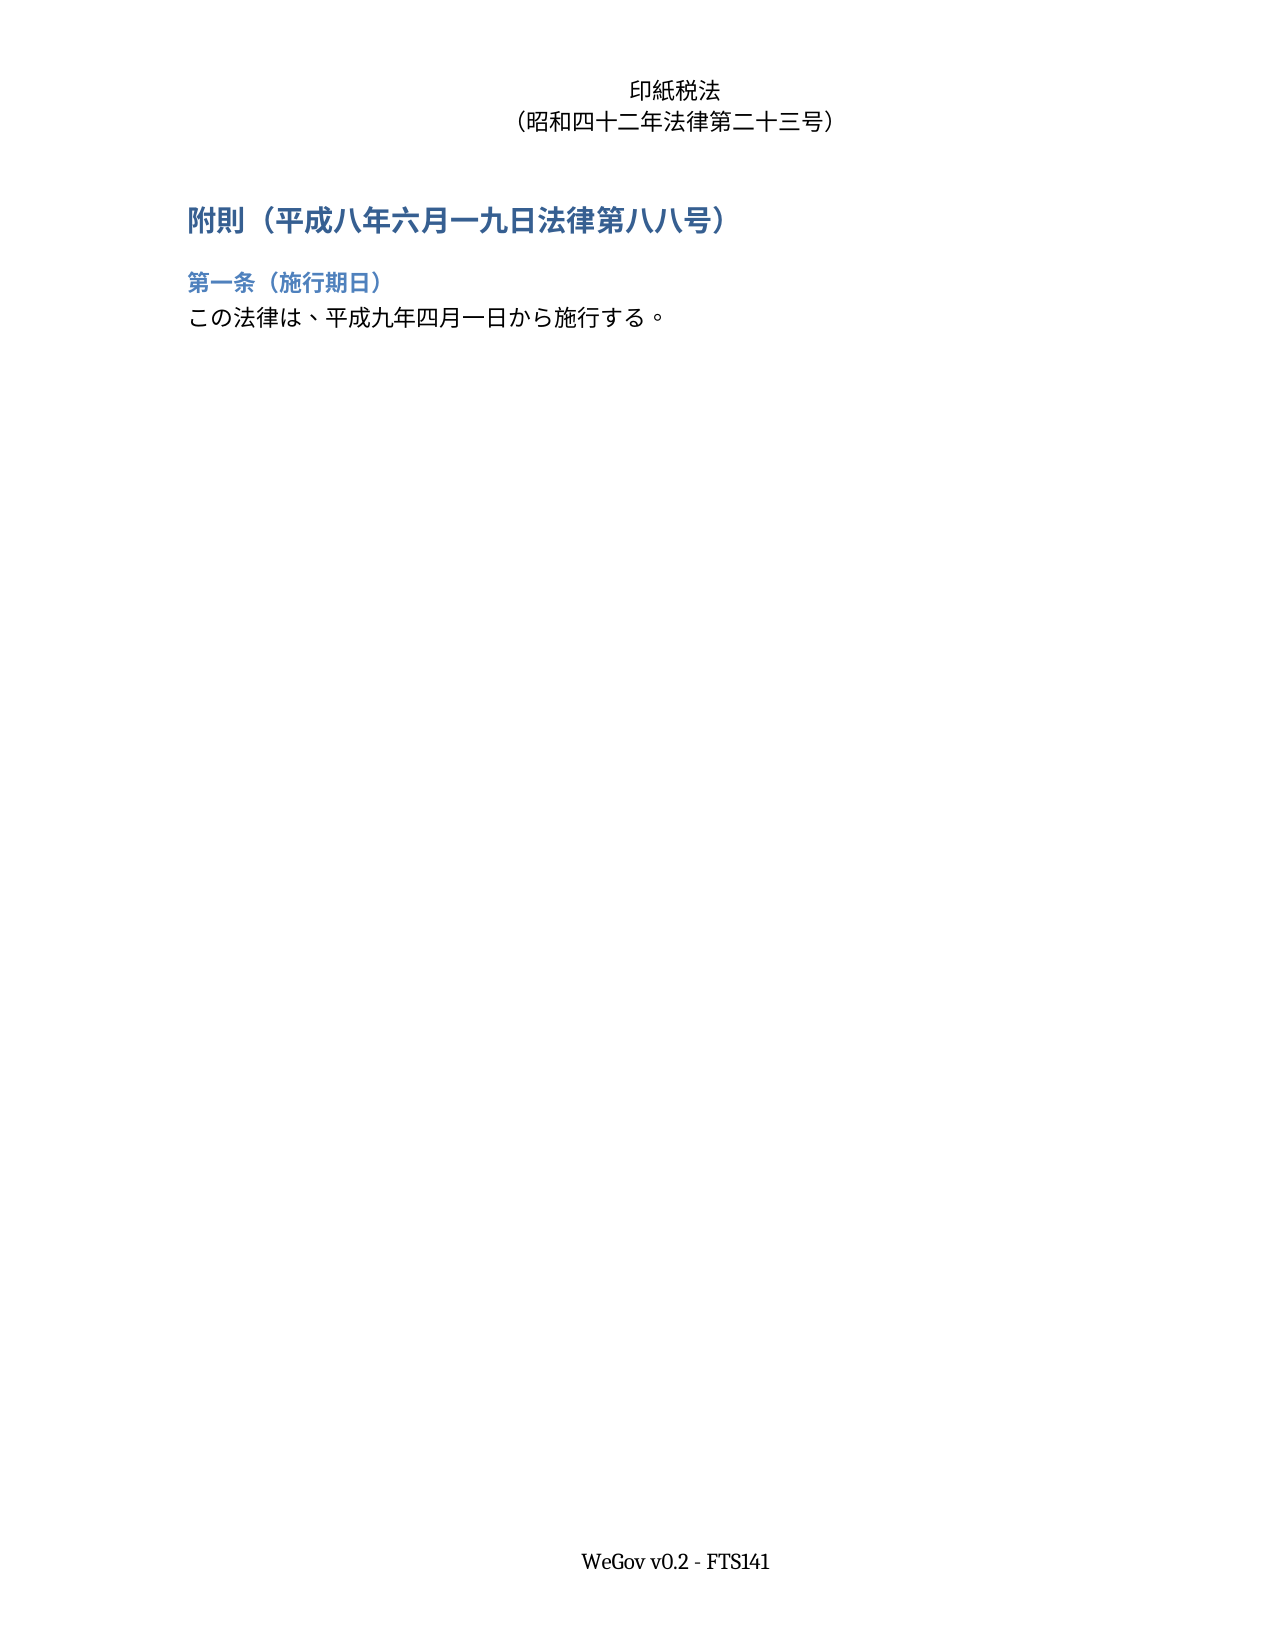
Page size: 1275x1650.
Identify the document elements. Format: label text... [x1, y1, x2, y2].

subtitle 第一条（施行期日） [187, 266, 1087, 298]
text この法律は、平成九年四月一日から施行する。 [187, 302, 1087, 334]
subtitle 附則（平成八年六月一九日法律第八八号） [187, 200, 1087, 240]
